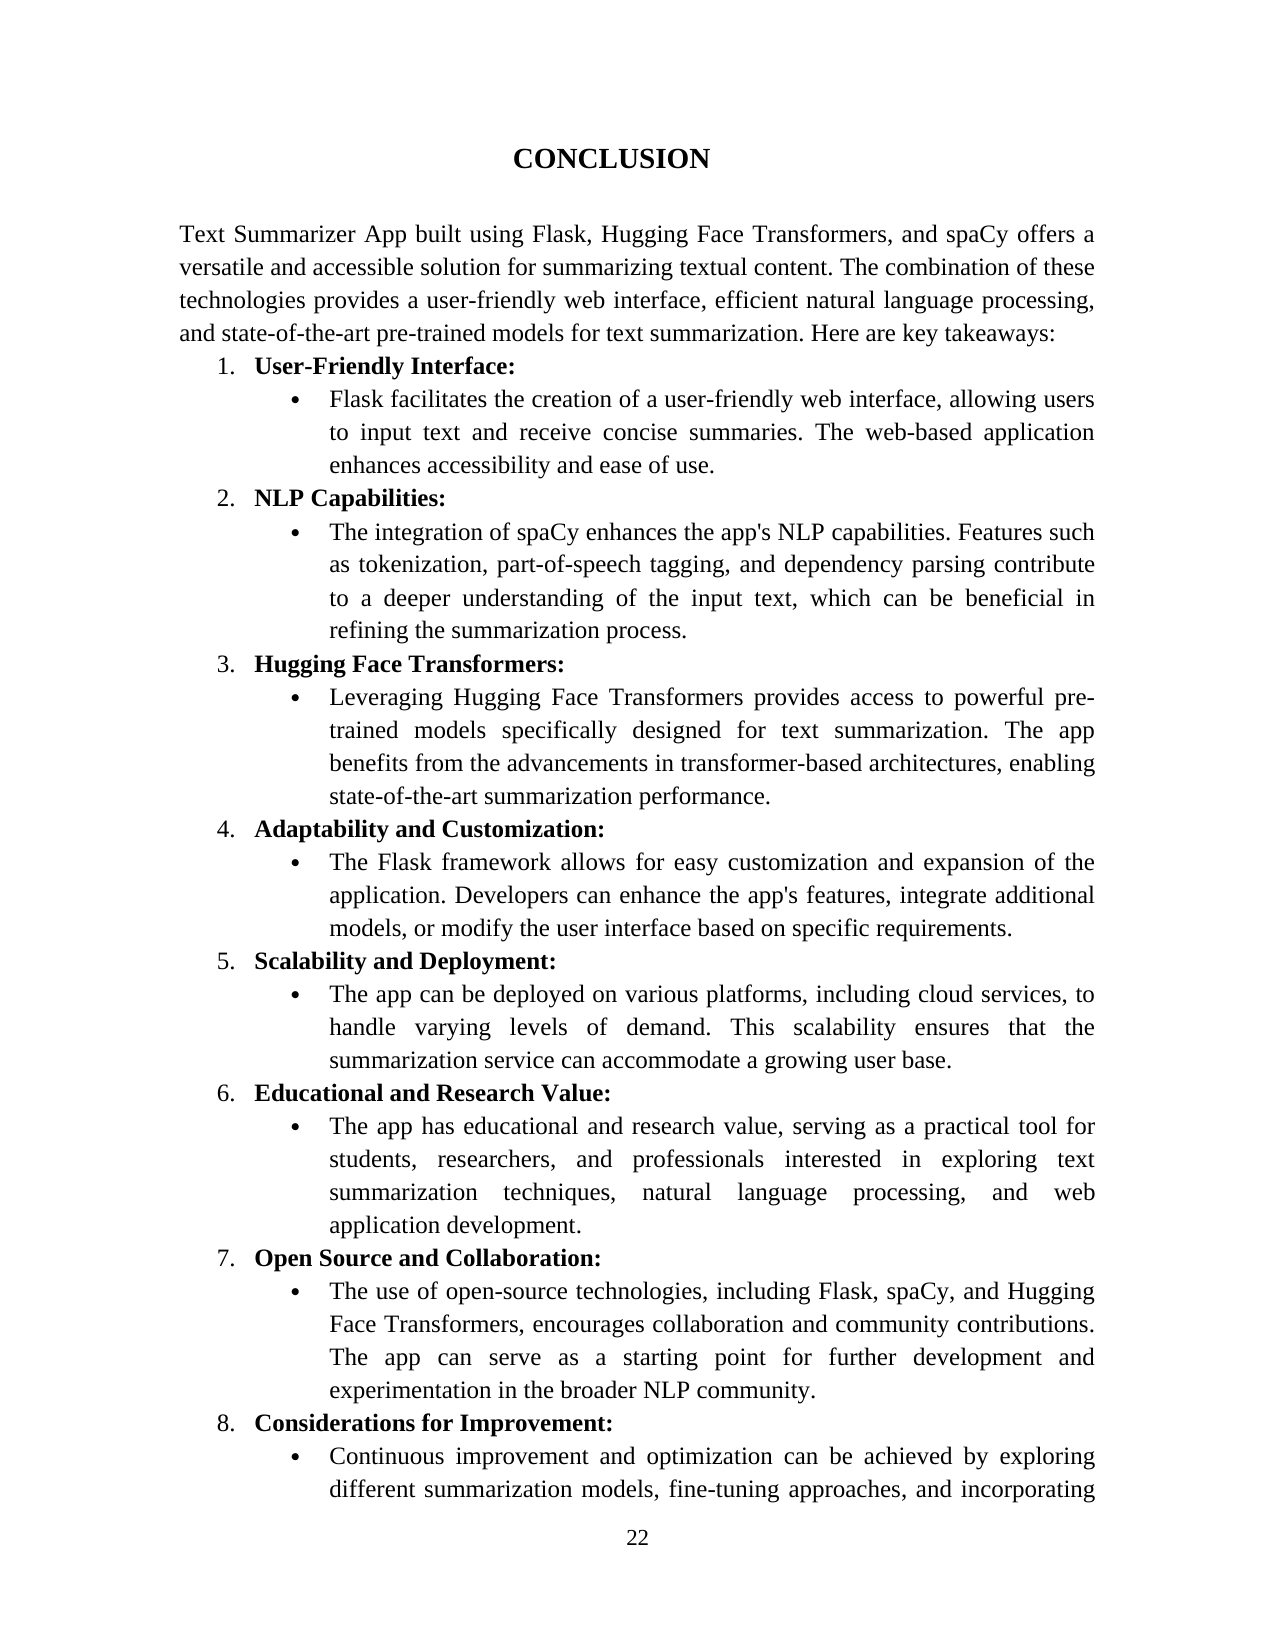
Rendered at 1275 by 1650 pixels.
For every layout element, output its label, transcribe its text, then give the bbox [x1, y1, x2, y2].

list Educational and Research Value: [217, 1078, 1096, 1107]
list Hugging Face Transformers: [217, 649, 1096, 677]
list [292, 1441, 1096, 1503]
list The app has educational and research value, serving as a practical tool for students, researchers, and professionals interested in exploring text summarization techniques, natural language processing, and web application development. [292, 1111, 1096, 1239]
list Flask facilitates the creation of a user-friendly web interface, allowing users to input text and receive concise summaries. The web-based application enhances accessibility and ease of use. [292, 384, 1096, 479]
list Considerations for Improvement: [217, 1408, 1096, 1437]
list NLP Capabilities: [217, 483, 1096, 512]
list Scalability and Deployment: [217, 946, 1096, 974]
text Text Summarizer App built using Flask, Hugging Face Transformers, and spaCy offers a versatile and accessible solution for summarizing textual content. The combination of these technologies provides a user-friendly web interface, efficient natural language processing, and state-of-the-art pre-trained models for text summarization. Here are key takeaways: [179, 219, 1096, 347]
list The integration of spaCy enhances the app's NLP capabilities. Features such as tokenization, part-of-speech tagging, and dependency parsing contribute to a deeper understanding of the input text, which can be beneficial in refining the summarization process. [292, 517, 1096, 644]
list Adaptability and Customization: [217, 814, 1096, 842]
list User-Friendly Interface: [217, 351, 1096, 380]
list The use of open-source technologies, including Flask, spaCy, and Hugging Face Transformers, encourages collaboration and community contributions. The app can serve as a starting point for further development and experimentation in the broader NLP community. [292, 1276, 1096, 1404]
list The app can be deployed on various platforms, including cloud services, to handle varying levels of demand. This scalability ensures that the summarization service can accommodate a growing user base. [292, 979, 1096, 1074]
list Open Source and Collaboration: [217, 1243, 1096, 1272]
list Leveraging Hugging Face Transformers provides access to powerful pre-trained models specifically designed for text summarization. The app benefits from the advancements in transformer-based architectures, enabling state-of-the-art summarization performance. [292, 682, 1096, 809]
list The Flask framework allows for easy customization and expansion of the application. Developers can enhance the app's features, integrate additional models, or modify the user interface based on specific requirements. [292, 847, 1096, 942]
subtitle CONCLUSION [240, 142, 983, 175]
